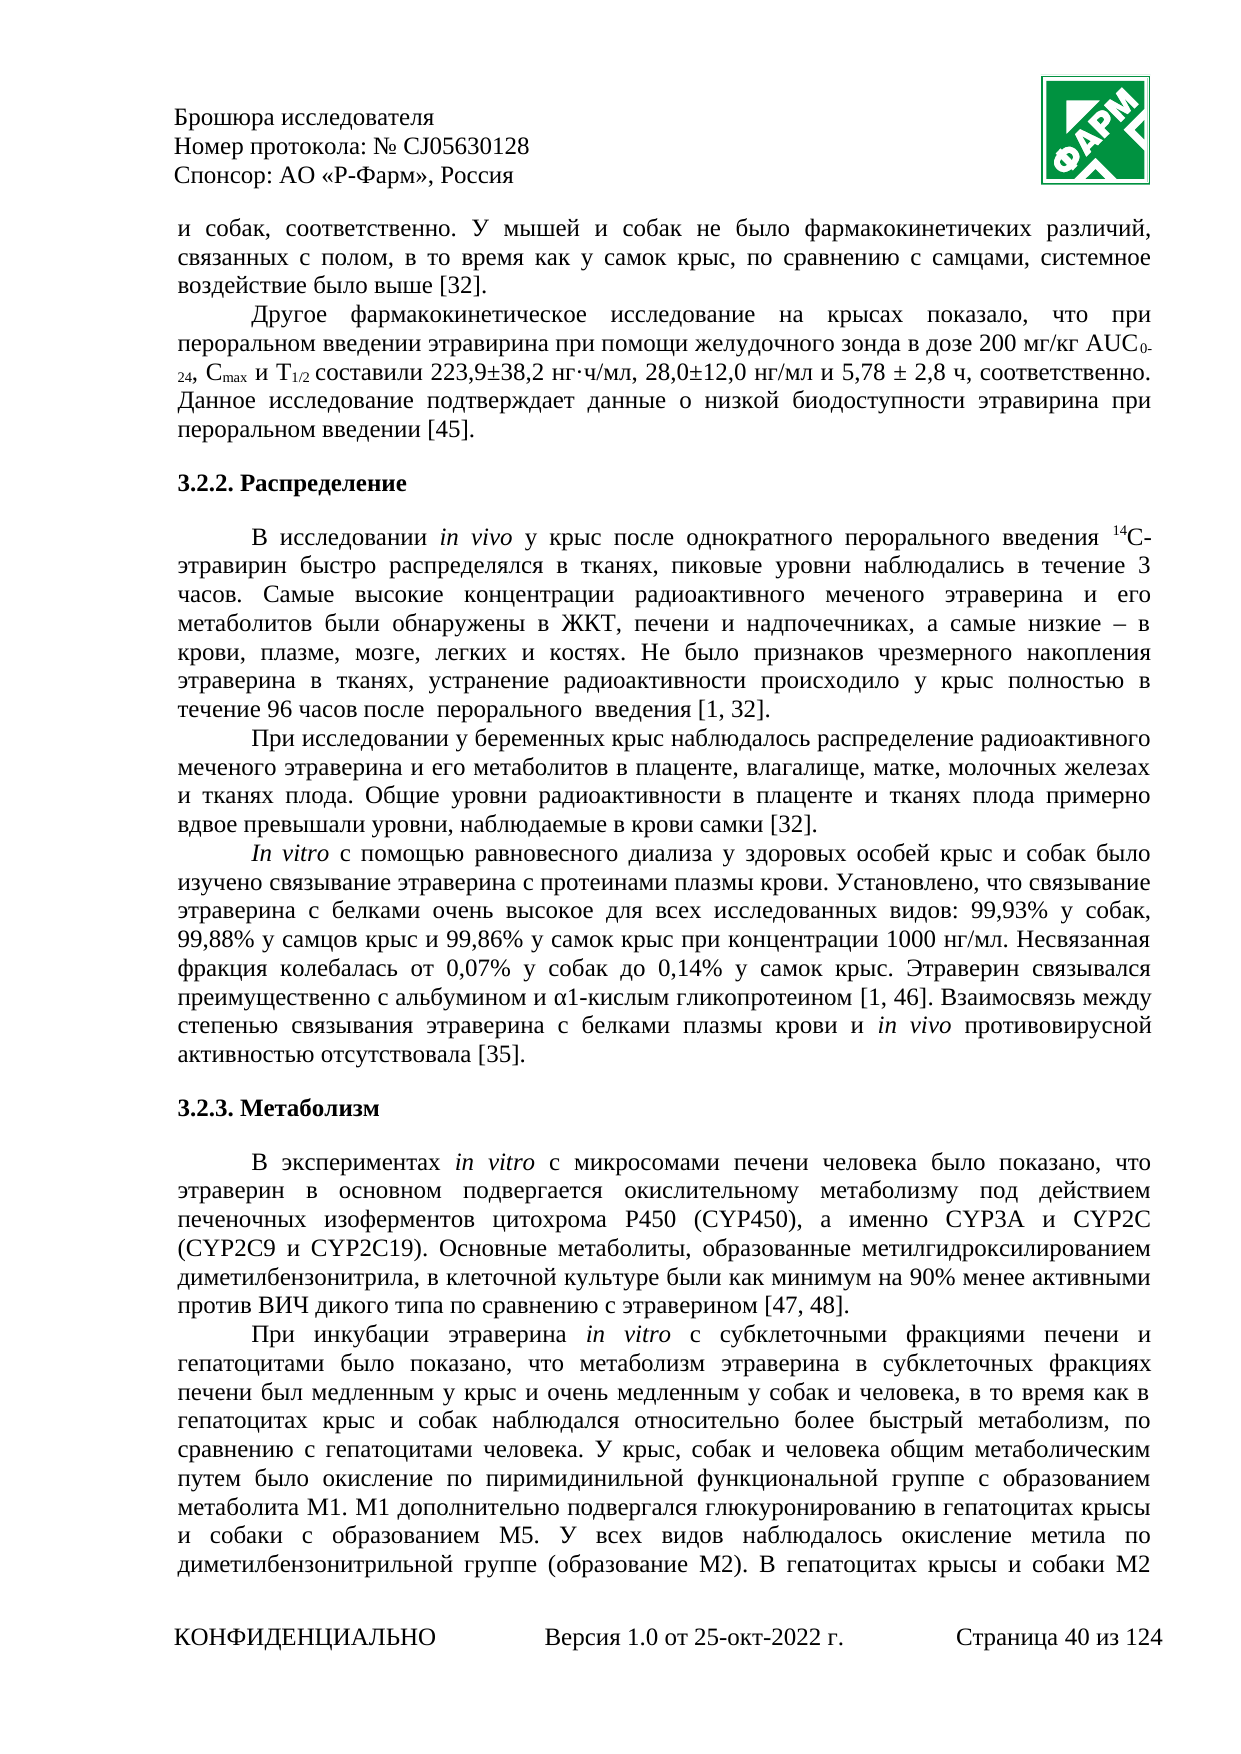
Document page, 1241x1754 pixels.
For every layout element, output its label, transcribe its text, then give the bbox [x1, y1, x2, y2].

text При исследовании у беременных крыс наблюдалось распределение радиоактивного меченого этраверина и его метаболитов в плаценте, влагалище, матке, молочных железах и тканях плода. Общие уровни радиоактивности в плаценте и тканях плода примерно вдвое превышали уровни, наблюдаемые в крови самки [32]. [177, 723, 1152, 838]
text Другое фармакокинетическое исследование на крысах показало, что при пероральном введении этравирина при помощи желудочного зонда в дозе 200 мг/кг AUC0-24, Cmax и T1/2 составили 223,9±38,2 нг·ч/мл, 28,0±12,0 нг/мл и 5,78 ± 2,8 ч, соответственно. Данное исследование подтверждает данные о низкой биодоступности этравирина при пероральном введении [45]. [177, 299, 1152, 443]
text 3.2.2. Распределение [177, 468, 1152, 497]
text В экспериментах in vitro с микросомами печени человека было показано, что этраверин в основном подвергается окислительному метаболизму под действием печеночных изоферментов цитохрома P450 (CYP450), а именно CYP3A и CYP2C (CYP2C9 и CYP2C19). Основные метаболиты, образованные метилгидроксилированием диметилбензонитрила, в клеточной культуре были как минимум на 90% менее активными против ВИЧ дикого типа по сравнению с этраверином [47, 48]. [177, 1147, 1152, 1319]
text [177, 213, 1152, 299]
text В исследовании in vivo у крыс после однократного перорального введения 14C-этравирин быстро распределялся в тканях, пиковые уровни наблюдались в течение 3 часов. Самые высокие концентрации радиоактивного меченого этраверина и его метаболитов были обнаружены в ЖКТ, печени и надпочечниках, а самые низкие – в крови, плазме, мозге, легких и костях. Не было признаков чрезмерного накопления этраверина в тканях, устранение радиоактивности происходило у крыс полностью в течение 96 часов после перорального введения [1, 32]. [177, 522, 1152, 723]
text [177, 1319, 1152, 1578]
text 3.2.3. Метаболизм [177, 1093, 1152, 1122]
text In vitro с помощью равновесного диализа у здоровых особей крыс и собак было изучено связывание этраверина с протеинами плазмы крови. Установлено, что связывание этраверина с белками очень высокое для всех исследованных видов: 99,93% у собак, 99,88% у самцов крыс и 99,86% у самок крыс при концентрации 1000 нг/мл. Несвязанная фракция колебалась от 0,07% у собак до 0,14% у самок крыс. Этраверин связывался преимущественно с альбумином и α1-кислым гликопротеином [1, 46]. Взаимосвязь между степенью связывания этраверина с белками плазмы крови и in vivo противовирусной активностью отсутствовала [35]. [177, 838, 1152, 1068]
